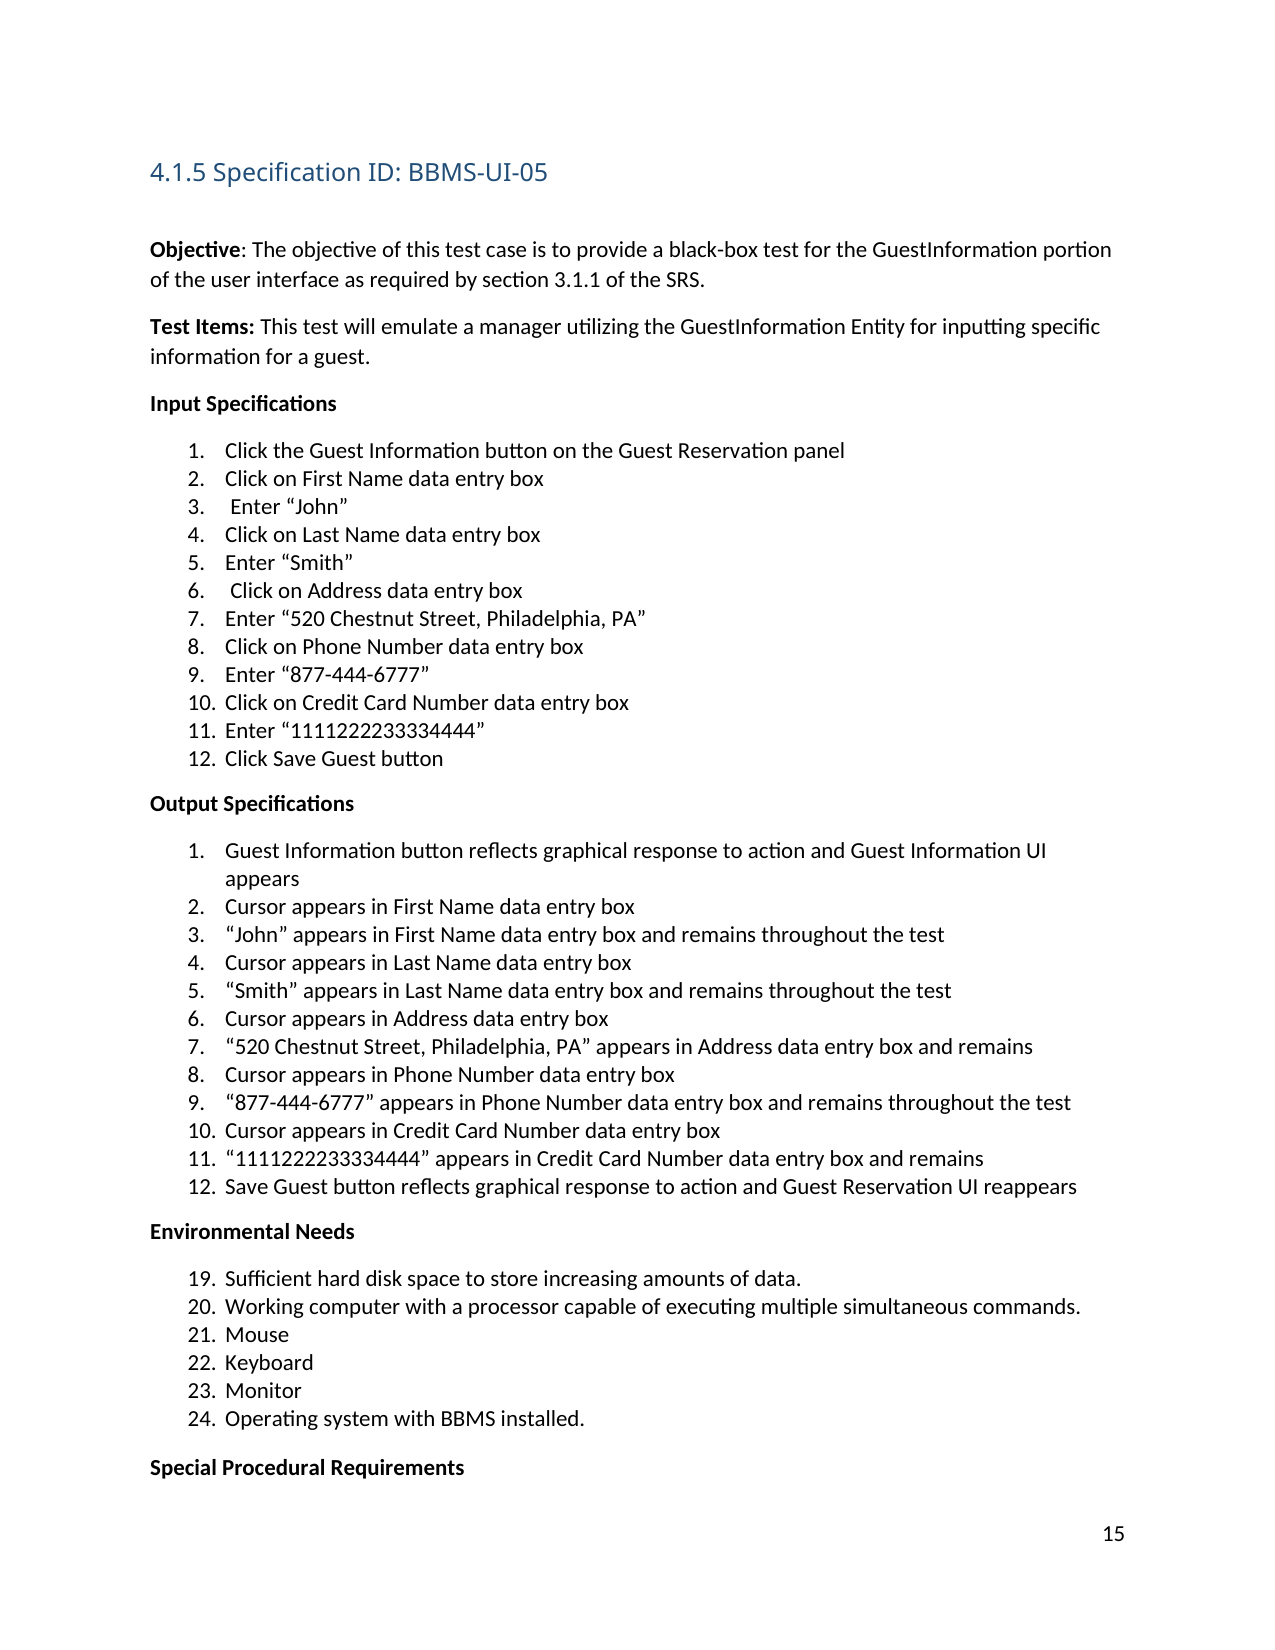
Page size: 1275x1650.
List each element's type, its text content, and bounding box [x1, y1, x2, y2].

text Special Procedural Requirements [150, 1453, 1125, 1481]
text Output Specifications [150, 789, 1125, 817]
list Enter “1111222233334444” [187, 716, 1125, 744]
list Click on Phone Number data entry box [187, 632, 1125, 660]
list Enter “877-444-6777” [187, 660, 1125, 688]
list Working computer with a processor capable of executing multiple simultaneous commands. [187, 1292, 1125, 1320]
subtitle 4.1.5 Specification ID: BBMS-UI-05 [150, 154, 1125, 188]
list “520 Chestnut Street, Philadelphia, PA” appears in Address data entry box and remains [187, 1032, 1125, 1060]
list Keyboard [187, 1348, 1125, 1376]
list “1111222233334444” appears in Credit Card Number data entry box and remains [187, 1144, 1125, 1172]
list “877-444-6777” appears in Phone Number data entry box and remains throughout the test [187, 1088, 1125, 1116]
list Guest Information button reflects graphical response to action and Guest Information UI appears [187, 836, 1125, 892]
list Cursor appears in Last Name data entry box [187, 948, 1125, 976]
list Click on Credit Card Number data entry box [187, 688, 1125, 716]
list Save Guest button reflects graphical response to action and Guest Reservation UI reappears [187, 1172, 1125, 1200]
list Enter “520 Chestnut Street, Philadelphia, PA” [187, 604, 1125, 632]
list Cursor appears in First Name data entry box [187, 892, 1125, 920]
list Click on First Name data entry box [187, 464, 1125, 492]
list Monitor [187, 1376, 1125, 1404]
list Enter “Smith” [187, 548, 1125, 576]
list Cursor appears in Address data entry box [187, 1004, 1125, 1032]
list Click on Last Name data entry box [187, 520, 1125, 548]
text Input Specifications [150, 389, 1125, 417]
list “John” appears in First Name data entry box and remains throughout the test [187, 920, 1125, 948]
list Click the Guest Information button on the Guest Reservation panel [187, 436, 1125, 464]
text Test Items: This test will emulate a manager utilizing the GuestInformation Entity for inputting specific information for a guest. [150, 312, 1125, 370]
text Objective: The objective of this test case is to provide a black-box test for the GuestInformation portion of the user interface as required by section 3.1.1 of the SRS. [150, 235, 1125, 293]
list Operating system with BBMS installed. [187, 1404, 1125, 1432]
list Cursor appears in Phone Number data entry box [187, 1060, 1125, 1088]
text Environmental Needs [150, 1217, 1125, 1245]
list Cursor appears in Credit Card Number data entry box [187, 1116, 1125, 1144]
list “Smith” appears in Last Name data entry box and remains throughout the test [187, 976, 1125, 1004]
list Click on Address data entry box [187, 576, 1125, 604]
list Enter “John” [187, 492, 1125, 520]
list Sufficient hard disk space to store increasing amounts of data. [187, 1264, 1125, 1292]
list Click Save Guest button [187, 744, 1125, 772]
list Mouse [187, 1320, 1125, 1348]
